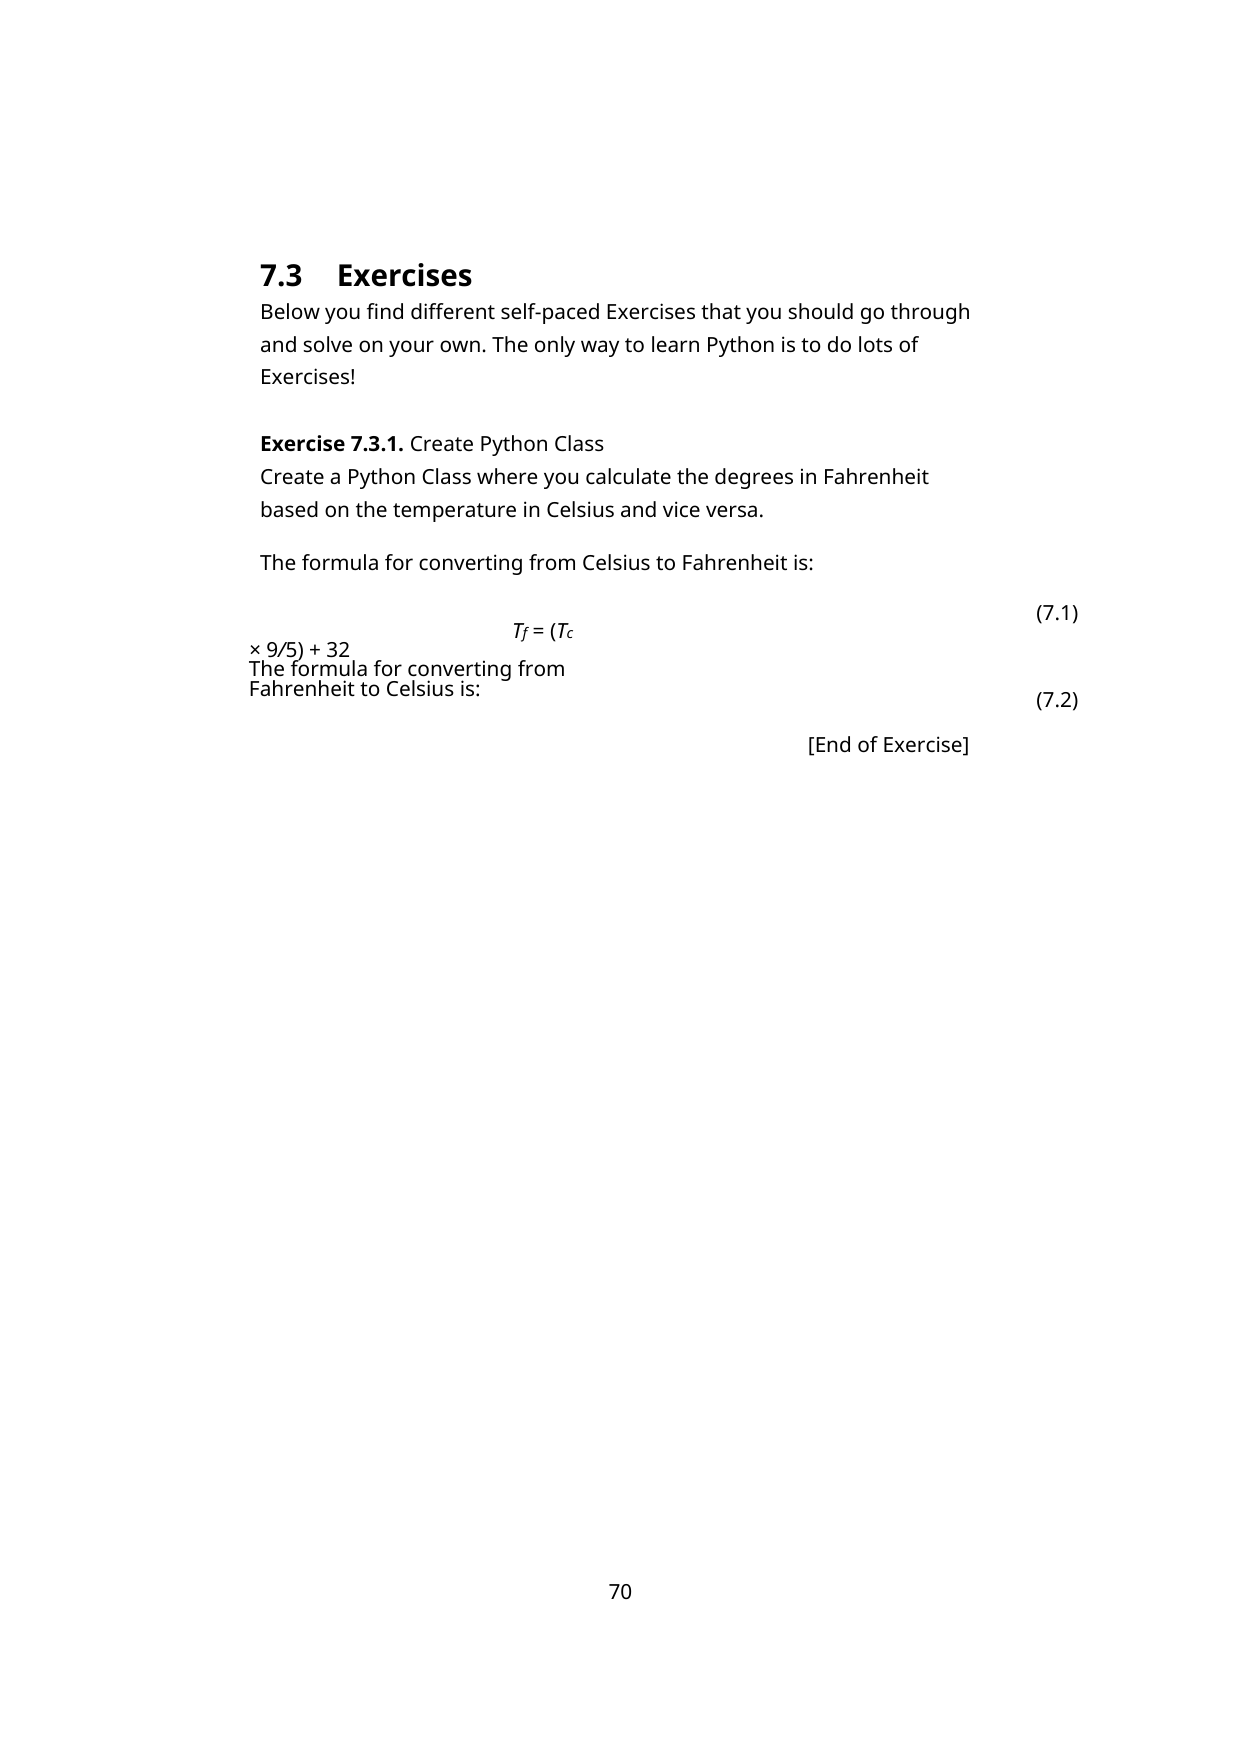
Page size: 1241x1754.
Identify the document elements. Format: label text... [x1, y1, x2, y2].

text The formula for converting from Celsius to Fahrenheit is: [260, 553, 1090, 574]
text Exercise 7.3.1. Create Python Class Create a Python Class where you calculate the degrees in Fahrenheit based on the temperature in Celsius and vice versa. [260, 424, 985, 524]
text 7.3 Exercises Below you find different self-paced Exercises that you should go through and solve on your own. The only way to learn Python is to do lots of Exercises! [260, 260, 985, 391]
text 70 [150, 1583, 1090, 1604]
text [End of Exercise] [150, 736, 969, 757]
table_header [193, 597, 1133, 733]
